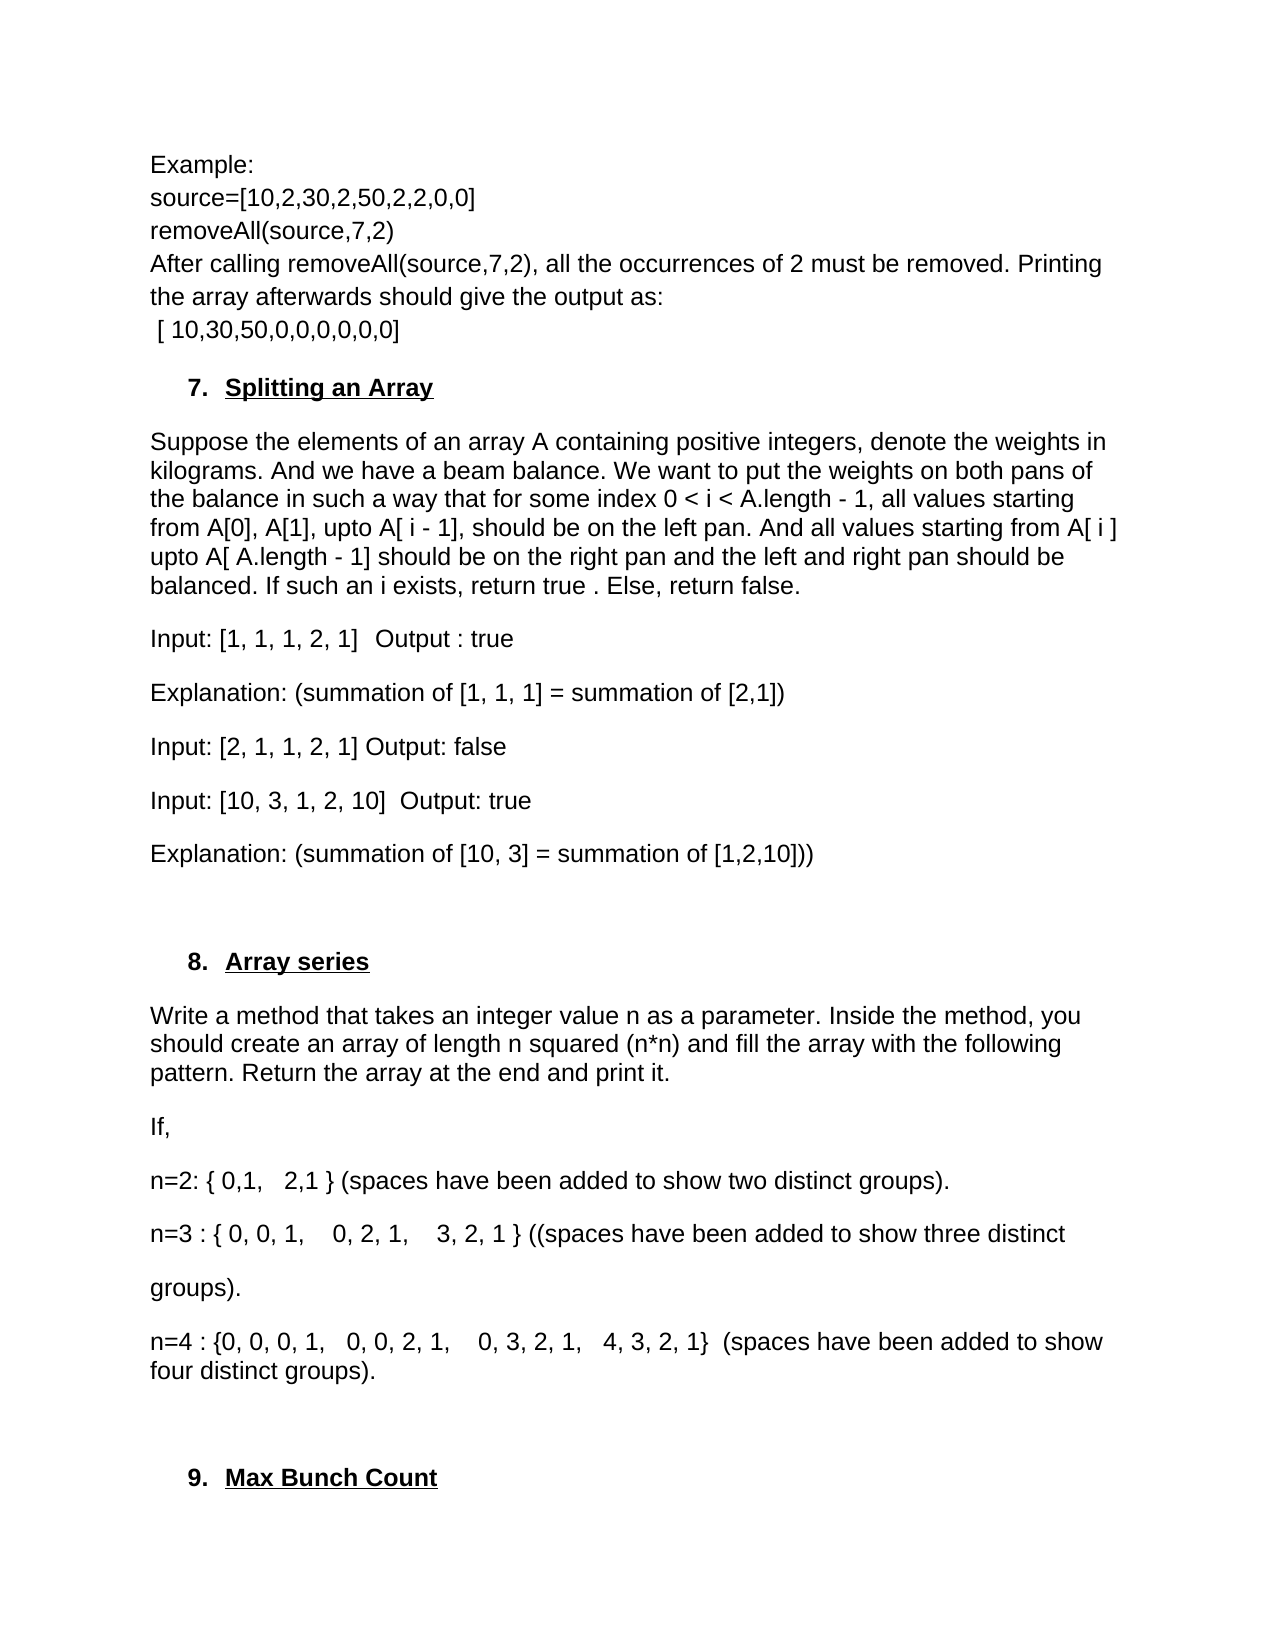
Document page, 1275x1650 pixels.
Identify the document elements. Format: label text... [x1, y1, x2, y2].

text n=2: { 0,1, 2,1 } (spaces have been added to show two distinct groups). [150, 1166, 1125, 1194]
text If, [150, 1112, 1125, 1141]
list Max Bunch Count [187, 1463, 1125, 1492]
text Write a method that takes an integer value n as a parameter. Inside the method, you should create an array of length n squared (n*n) and fill the array with the following pattern. Return the array at the end and print it. [150, 1001, 1125, 1087]
text Input: [10, 3, 1, 2, 10] Output: true [150, 786, 1125, 814]
text source=[10,2,30,2,50,2,2,0,0] [150, 183, 1125, 212]
text Input: [1, 1, 1, 2, 1] Output : true [150, 624, 1125, 653]
text After calling removeAll(source,7,2), all the occurrences of 2 must be removed. Printing the array afterwards should give the output as: [150, 249, 1125, 311]
text Example: [150, 150, 1125, 179]
text groups). [150, 1273, 1125, 1302]
text n=3 : { 0, 0, 1, 0, 2, 1, 3, 2, 1 } ((spaces have been added to show three distinct [150, 1219, 1125, 1248]
list Array series [187, 947, 1125, 976]
text Explanation: (summation of [10, 3] = summation of [1,2,10])) [150, 839, 1125, 868]
text Suppose the elements of an array A containing positive integers, denote the weights in kilograms. And we have a beam balance. We want to put the weights on both pans of the balance in such a way that for some index 0 < i < A.length - 1, all values starting from A[0], A[1], upto A[ i - 1], should be on the left pan. And all values starting from A[ i ] upto A[ A.length - 1] should be on the right pan and the left and right pan should be balanced. If such an i exists, return true . Else, return false. [150, 427, 1125, 599]
text removeAll(source,7,2) [150, 216, 1125, 245]
text n=4 : {0, 0, 0, 1, 0, 0, 2, 1, 0, 3, 2, 1, 4, 3, 2, 1} (spaces have been added to show four distinct groups). [150, 1327, 1125, 1384]
text [ 10,30,50,0,0,0,0,0,0] [150, 315, 1125, 344]
text Input: [2, 1, 1, 2, 1] Output: false [150, 732, 1125, 761]
text Explanation: (summation of [1, 1, 1] = summation of [2,1]) [150, 678, 1125, 707]
list Splitting an Array [187, 373, 1125, 402]
